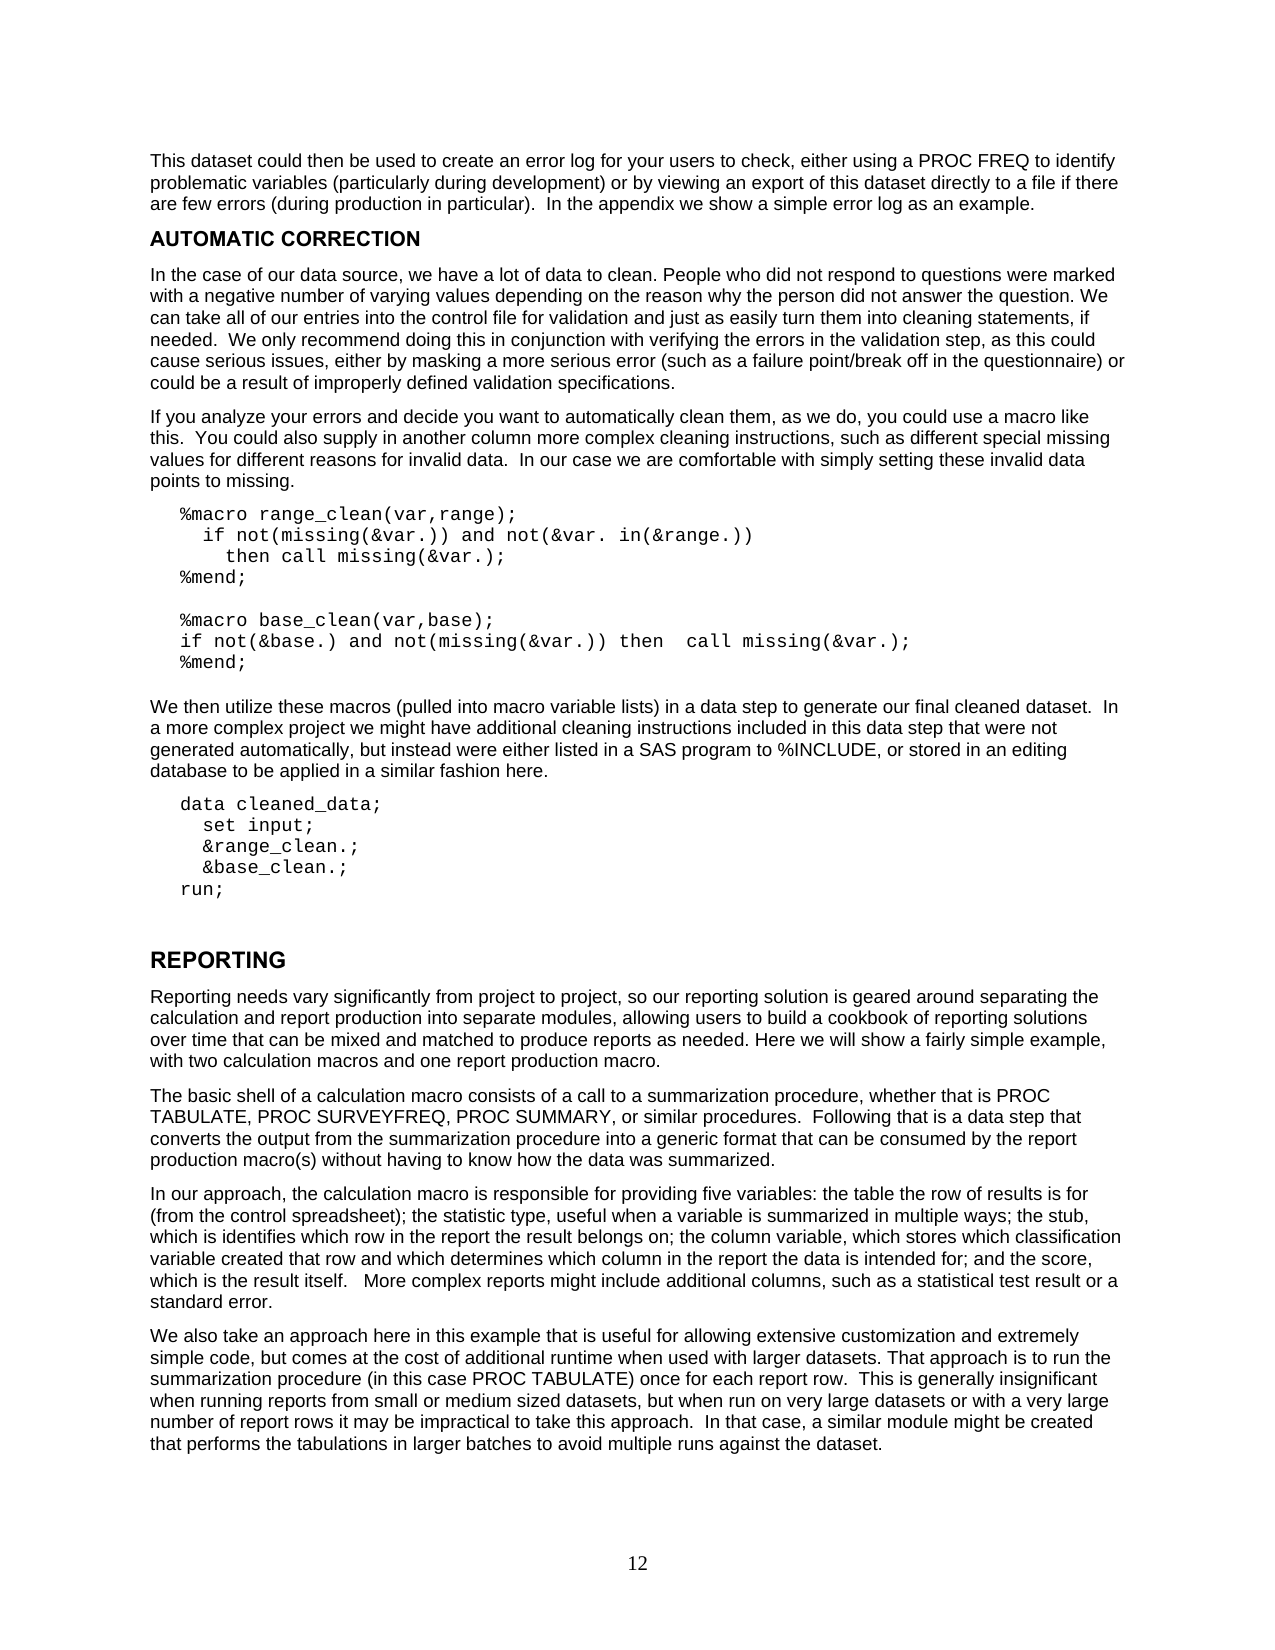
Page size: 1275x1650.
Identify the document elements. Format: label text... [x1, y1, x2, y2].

text if not(missing(&var.)) and not(&var. in(&range.)) [180, 526, 1125, 547]
text If you analyze your errors and decide you want to automatically clean them, as we do, you could use a macro like this. You could also supply in another column more complex cleaning instructions, such as different special missing values for different reasons for invalid data. In our case we are comfortable with simply setting these invalid data points to missing. [150, 406, 1125, 492]
text &range_clean.; [180, 837, 1125, 858]
text Reporting needs vary significantly from project to project, so our reporting solution is geared around separating the calculation and report production into separate modules, allowing users to build a cookbook of reporting solutions over time that can be mixed and matched to produce reports as needed. Here we will show a fairly simple example, with two calculation macros and one report production macro. [150, 986, 1125, 1072]
text %macro base_clean(var,base); [180, 611, 1125, 632]
text run; [180, 879, 1125, 901]
text %mend; [180, 653, 1125, 674]
text In our approach, the calculation macro is responsible for providing five variables: the table the row of results is for (from the control spreadsheet); the statistic type, useful when a variable is summarized in multiple ways; the stub, which is identifies which row in the report the result belongs on; the column variable, which stores which classification variable created that row and which determines which column in the report the data is intended for; and the score, which is the result itself. More complex reports might include additional columns, such as a statistical test result or a standard error. [150, 1183, 1125, 1312]
text set input; [180, 816, 1125, 837]
text This dataset could then be used to create an error log for your users to check, either using a PROC FREQ to identify problematic variables (particularly during development) or by viewing an export of this dataset directly to a file if there are few errors (during production in particular). In the appendix we show a simple error log as an example. [150, 150, 1125, 215]
text automatic correction [150, 227, 1125, 251]
text &base_clean.; [180, 858, 1125, 879]
text In the case of our data source, we have a lot of data to clean. People who did not respond to questions were marked with a negative number of varying values depending on the reason why the person did not answer the question. We can take all of our entries into the control file for validation and just as easily turn them into cleaning statements, if needed. We only recommend doing this in conjunction with verifying the errors in the validation step, as this could cause serious issues, either by masking a more serious error (such as a failure point/break off in the questionnaire) or could be a result of improperly defined validation specifications. [150, 264, 1125, 393]
text We then utilize these macros (pulled into macro variable lists) in a data step to generate our final cleaned dataset. In a more complex project we might have additional cleaning instructions included in this data step that were not generated automatically, but instead were either listed in a SAS program to %INCLUDE, or stored in an editing database to be applied in a similar fashion here. [150, 696, 1125, 782]
text data cleaned_data; [180, 794, 1125, 816]
text then call missing(&var.); [180, 547, 1125, 568]
text %macro range_clean(var,range); [180, 504, 1125, 526]
text REPORTING [150, 947, 1125, 973]
text %mend; [180, 568, 1125, 589]
text We also take an approach here in this example that is useful for allowing extensive customization and extremely simple code, but comes at the cost of additional runtime when used with larger datasets. That approach is to run the summarization procedure (in this case PROC TABULATE) once for each report row. This is generally insignificant when running reports from small or medium sized datasets, but when run on very large datasets or with a very large number of report rows it may be impractical to take this approach. In that case, a similar module might be created that performs the tabulations in larger batches to avoid multiple runs against the dataset. [150, 1325, 1125, 1454]
text The basic shell of a calculation macro consists of a call to a summarization procedure, whether that is PROC TABULATE, PROC SURVEYFREQ, PROC SUMMARY, or similar procedures. Following that is a data step that converts the output from the summarization procedure into a generic format that can be consumed by the report production macro(s) without having to know how the data was summarized. [150, 1084, 1125, 1171]
text if not(&base.) and not(missing(&var.)) then call missing(&var.); [180, 632, 1125, 653]
